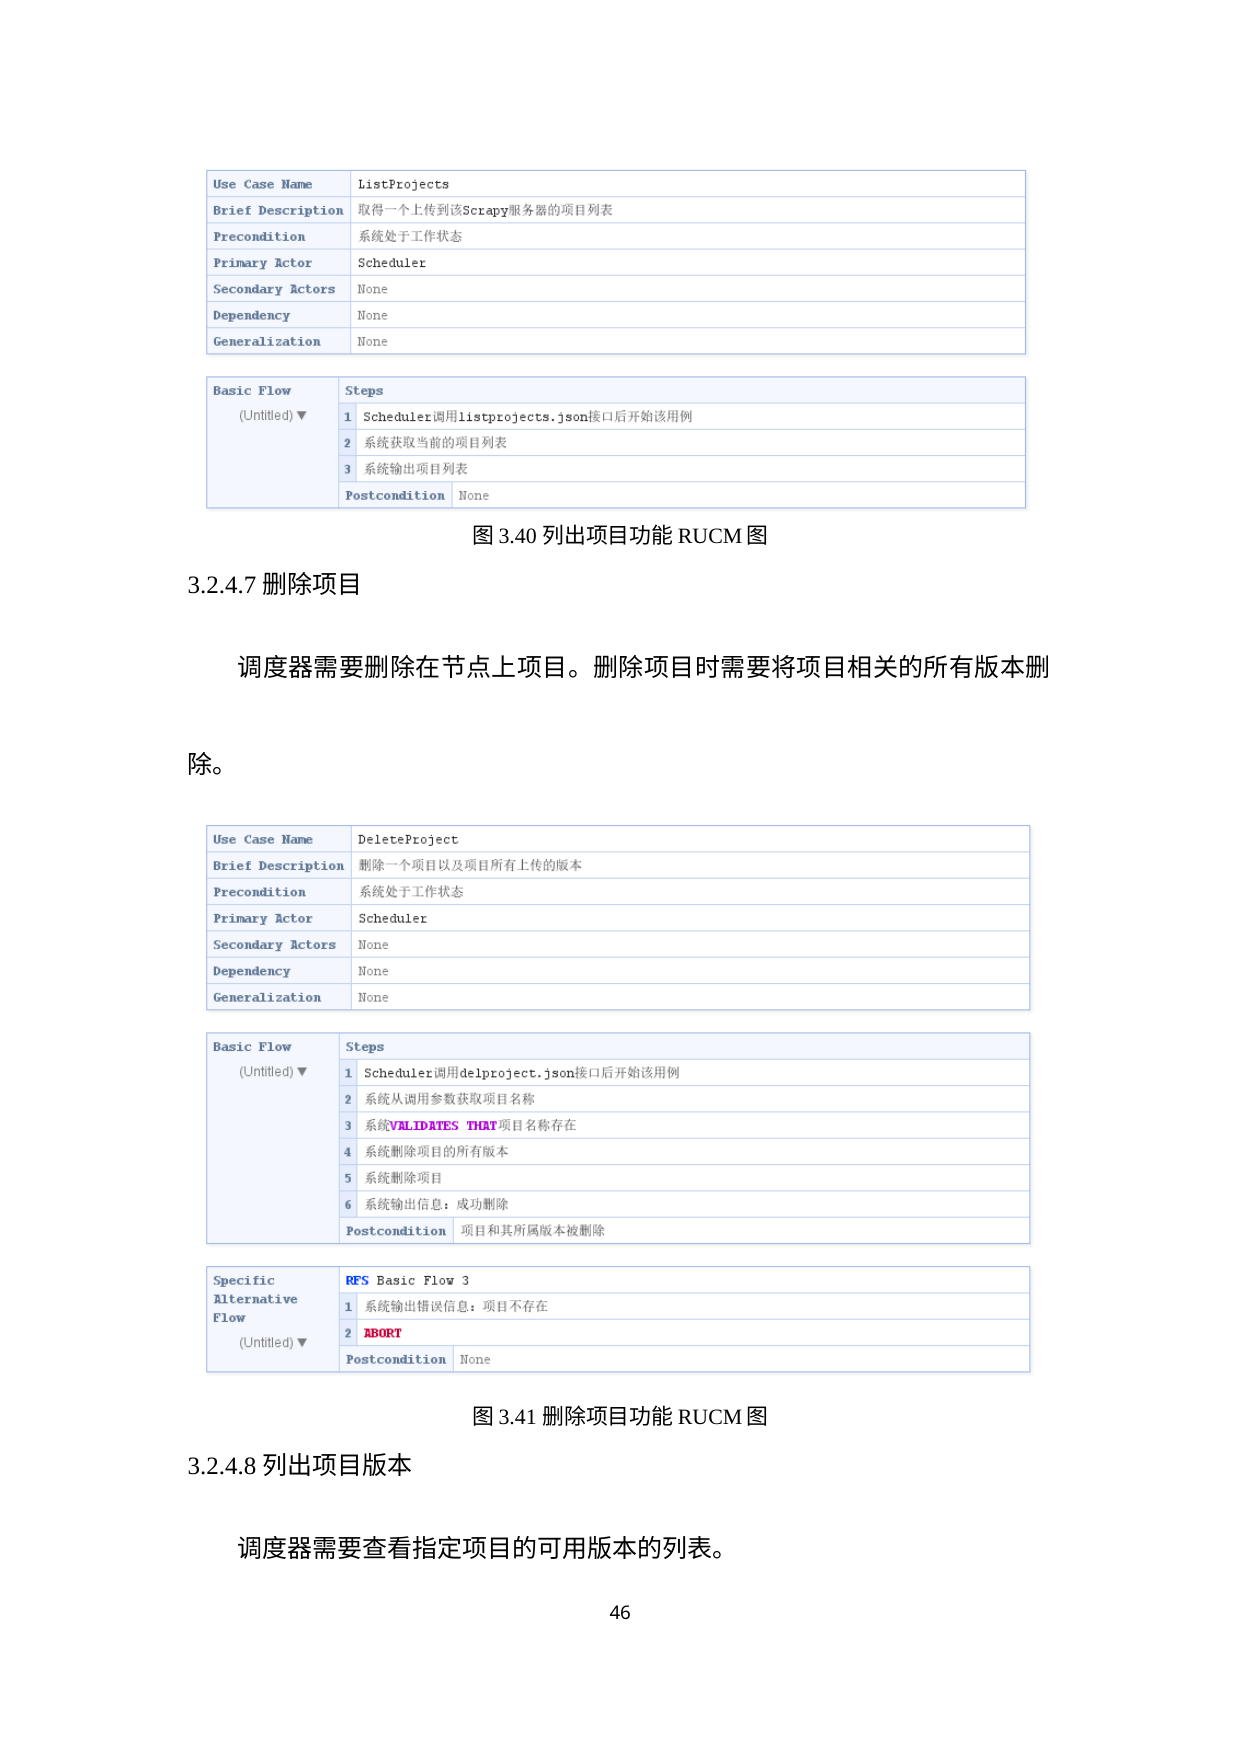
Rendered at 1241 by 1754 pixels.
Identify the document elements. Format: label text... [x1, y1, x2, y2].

text 3.2.4.7 删除项目 [187, 550, 1053, 615]
text 图3.40 列出项目功能RUCM图 [187, 517, 1053, 550]
text 3.2.4.8 列出项目版本 [187, 1431, 1053, 1496]
text 图3.41 删除项目功能RUCM图 [187, 1398, 1053, 1431]
text 调度器需要查看指定项目的可用版本的列表。 [187, 1514, 1053, 1579]
text 调度器需要删除在节点上项目。删除项目时需要将项目相关的所有版本删除。 [187, 633, 1053, 795]
